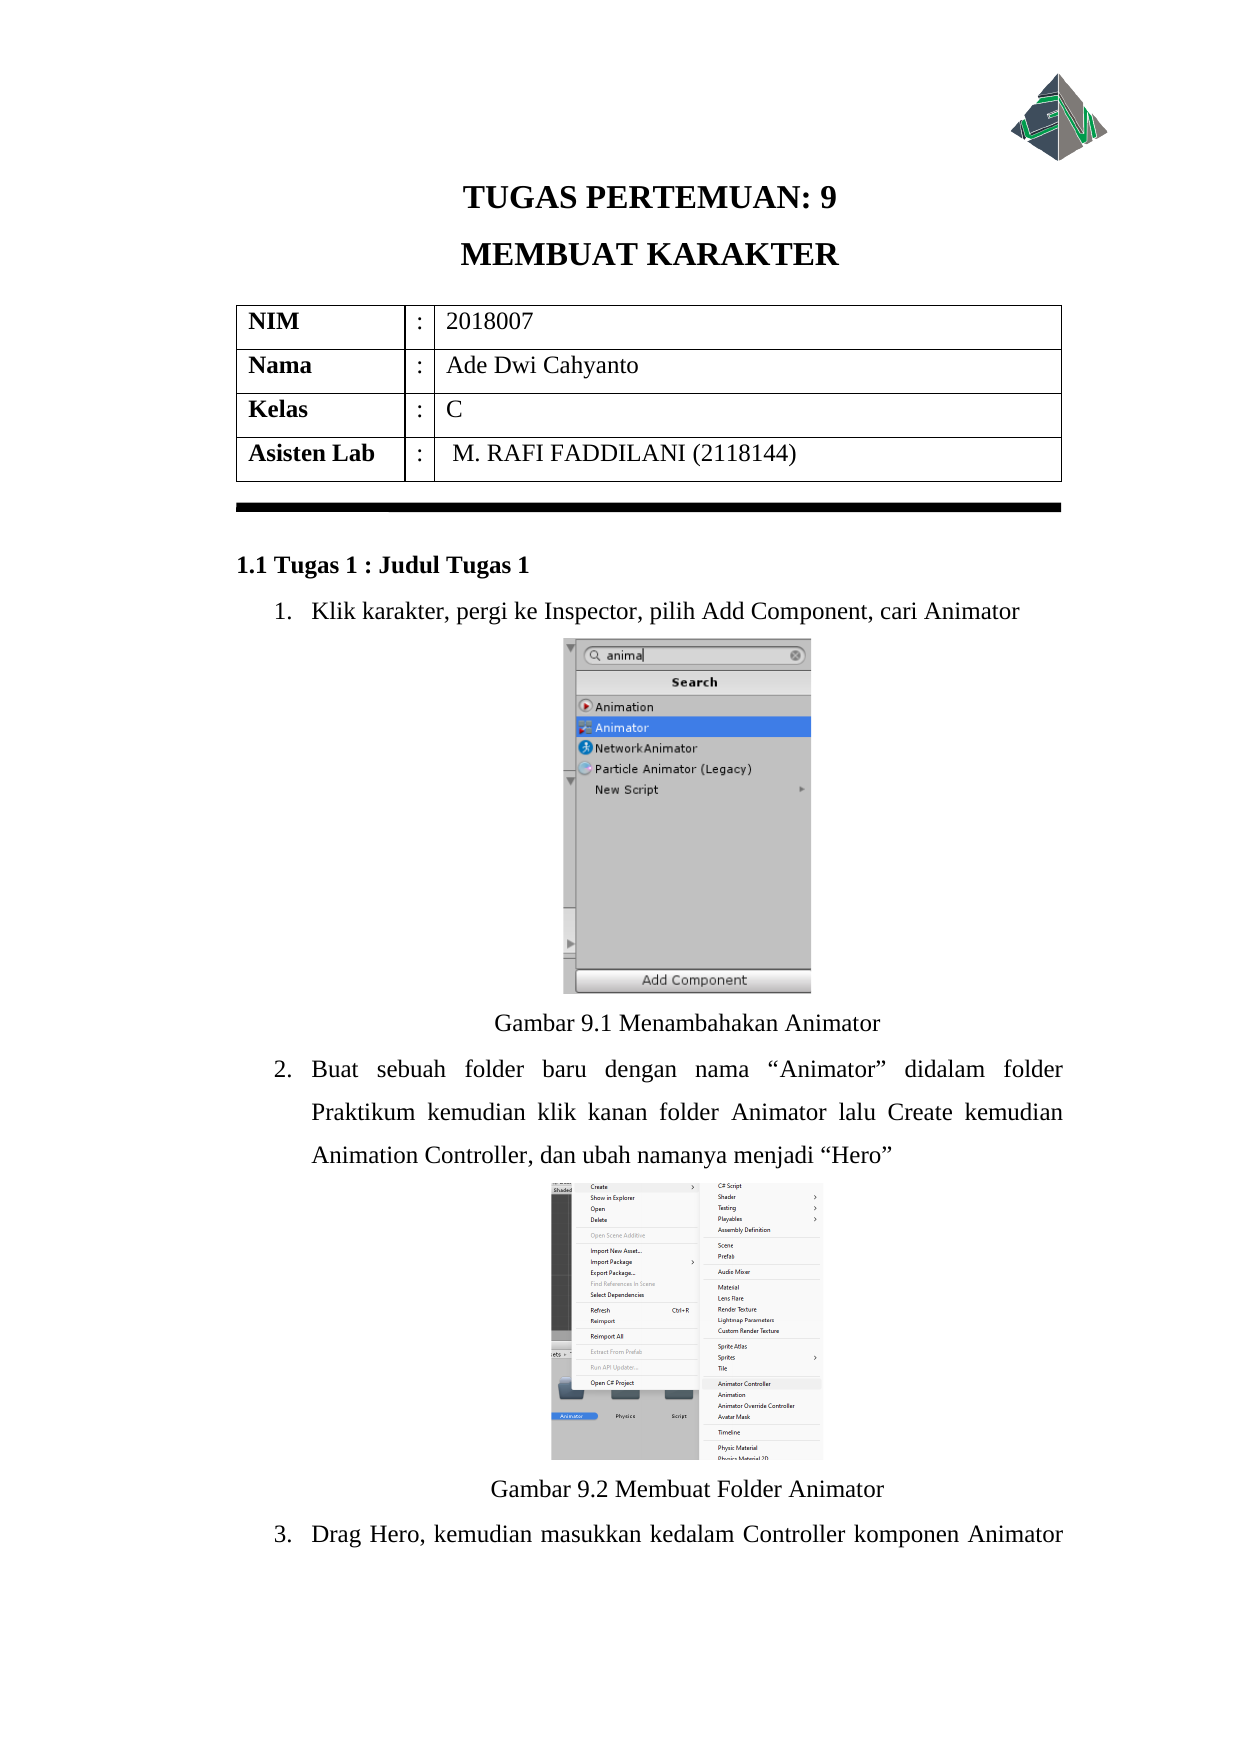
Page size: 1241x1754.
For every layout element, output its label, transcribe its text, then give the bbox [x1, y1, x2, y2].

table_cell Nama [237, 350, 404, 393]
table_cell M. RAFI FADDILANI (2118144) [435, 438, 1061, 481]
picture [551, 1183, 824, 1460]
subtitle Tugas 1 : Judul Tugas 1 [236, 494, 1063, 579]
subtitle Menambahakan Animator [311, 1008, 1063, 1037]
list Klik karakter, pergi ke Inspector, pilih Add Component, cari Animator [274, 596, 1063, 624]
table_cell : [406, 438, 434, 481]
table_cell C [435, 394, 1061, 437]
table_cell Ade Dwi Cahyanto [435, 350, 1061, 393]
picture [563, 638, 812, 994]
table_cell : [406, 350, 434, 393]
table_header NIM [237, 306, 404, 349]
table_cell : [406, 394, 434, 437]
table_cell Kelas [237, 394, 404, 437]
table_cell Asisten Lab [237, 438, 404, 481]
picture [1010, 73, 1108, 161]
table_header : [406, 306, 434, 349]
subtitle 9 MEMBUAT KARAKTER [236, 177, 1063, 273]
subtitle Membuat Folder Animator [311, 1474, 1063, 1503]
list Buat sebuah folder baru dengan nama “Animator” didalam folder Praktikum kemudian klik kanan folder Animator lalu Create kemudian Animation Controller, dan ubah namanya menjadi “Hero” [274, 1054, 1063, 1169]
table_header 2018007 [435, 306, 1061, 349]
